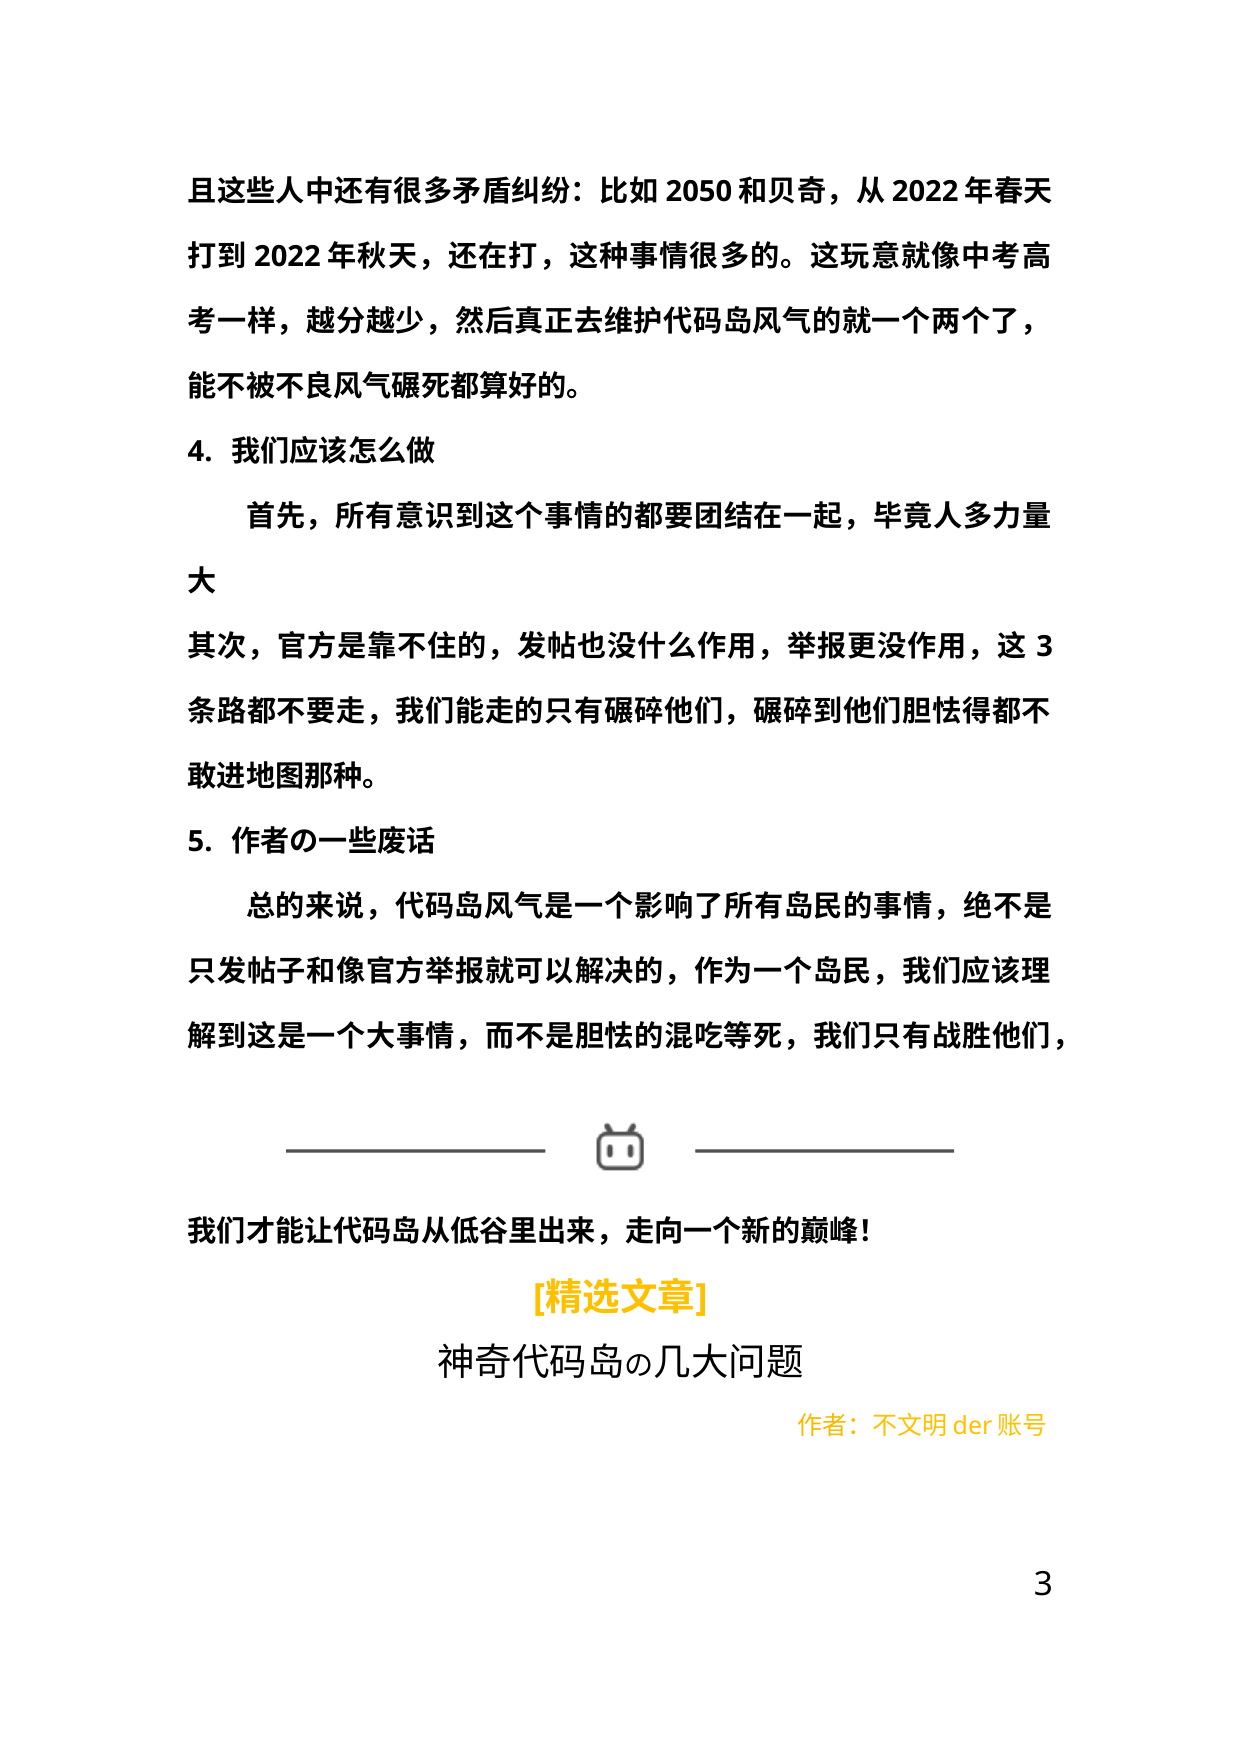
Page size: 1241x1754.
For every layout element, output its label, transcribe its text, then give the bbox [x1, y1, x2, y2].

text 首先，所有意识到这个事情的都要团结在一起，毕竟人多力量大 [187, 481, 1053, 611]
text 作者：不文明der账号 [187, 1391, 1053, 1456]
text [187, 156, 1053, 416]
list 作者の一些废话 [187, 806, 1053, 871]
list 我们应该怎么做 [187, 416, 1053, 481]
text 总的来说，代码岛风气是一个影响了所有岛民的事情，绝不是只发帖子和像官方举报就可以解决的，作为一个岛民，我们应该理解到这是一个大事情，而不是胆怯的混吃等死，我们只有战胜他们，我们才能让代码岛从低谷里出来，走向一个新的巅峰！ [187, 871, 1053, 1261]
text 其次，官方是靠不住的，发帖也没什么作用，举报更没作用，这3条路都不要走，我们能走的只有碾碎他们，碾碎到他们胆怯得都不敢进地图那种。 [187, 611, 1053, 806]
text 神奇代码岛の几大问题 [187, 1326, 1053, 1391]
picture [286, 1121, 955, 1172]
text [精选文章] [187, 1261, 1053, 1326]
